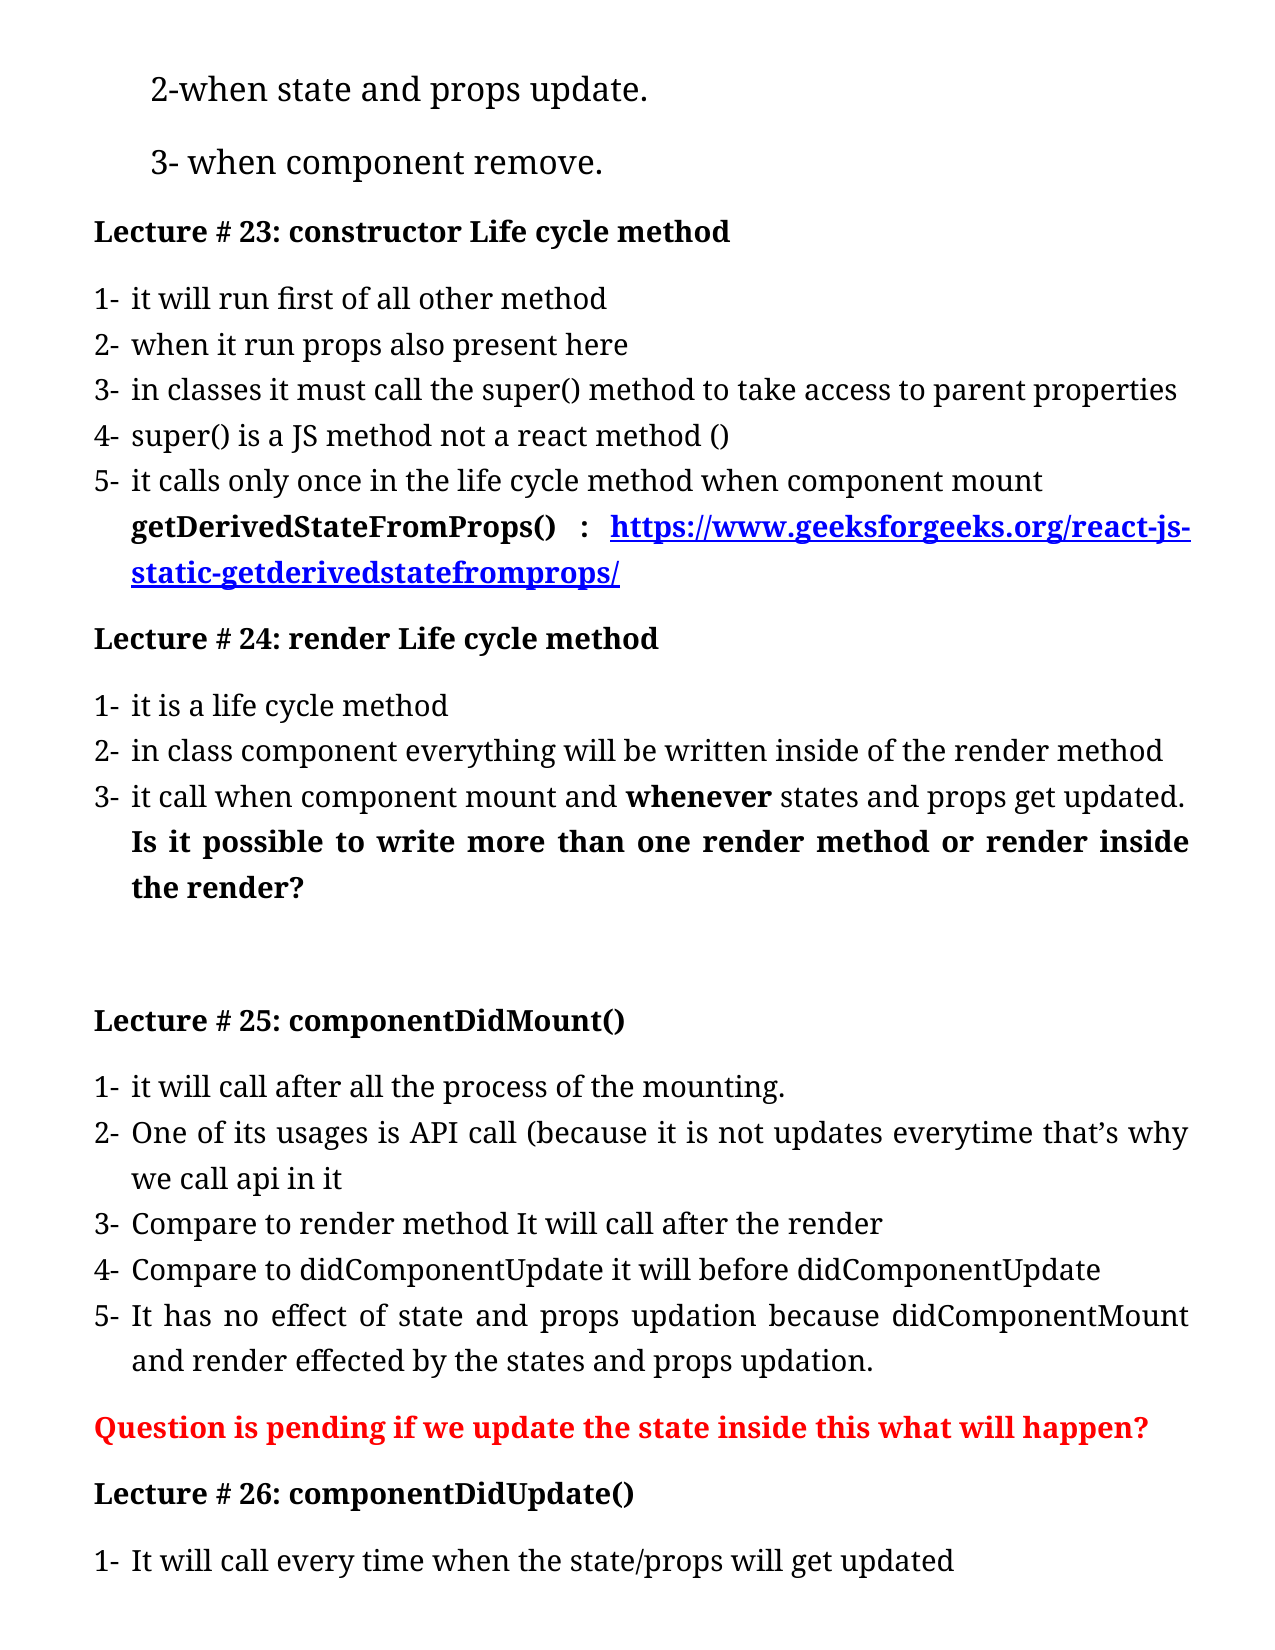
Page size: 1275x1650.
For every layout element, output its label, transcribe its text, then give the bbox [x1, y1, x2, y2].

list Compare to didComponentUpdate it will before didComponentUpdate [94, 1249, 1191, 1289]
list it will call after all the process of the mounting. [94, 1067, 1191, 1106]
list when it run props also present here [94, 324, 1191, 363]
list super() is a JS method not a react method () [94, 415, 1191, 455]
list in class component everything will be written inside of the render method [94, 730, 1191, 770]
list Compare to render method It will call after the render [94, 1203, 1191, 1243]
text Lecture # 26: componentDidUpdate() [94, 1473, 1191, 1513]
list Is it possible to write more than one render method or render inside the render? [131, 822, 1191, 907]
list it call when component mount and whenever states and props get updated. [94, 776, 1191, 816]
list it calls only once in the life cycle method when component mount [94, 461, 1191, 500]
text 2-when state and props update. [150, 66, 1191, 111]
list It will call every time when the state/props will get updated [94, 1540, 1191, 1579]
list it will run first of all other method [94, 278, 1191, 318]
text Lecture # 23: constructor Life cycle method [94, 212, 1191, 251]
list One of its usages is API call (because it is not updates everytime that’s why we call api in it [94, 1112, 1191, 1198]
text Question is pending if we update the state inside this what will happen? [94, 1407, 1191, 1447]
list in classes it must call the super() method to take access to parent properties [94, 369, 1191, 409]
text 3- when component remove. [150, 139, 1191, 184]
text Lecture # 25: componentDidMount() [94, 1000, 1191, 1040]
list it is a life cycle method [94, 685, 1191, 724]
list It has no effect of state and props updation because didComponentMount and render effected by the states and props updation. [94, 1295, 1191, 1380]
text Lecture # 24: render Life cycle method [94, 618, 1191, 658]
list getDerivedStateFromProps() : https://www.geeksforgeeks.org/react-js-static-getderivedstatefromprops/ [131, 506, 1191, 592]
